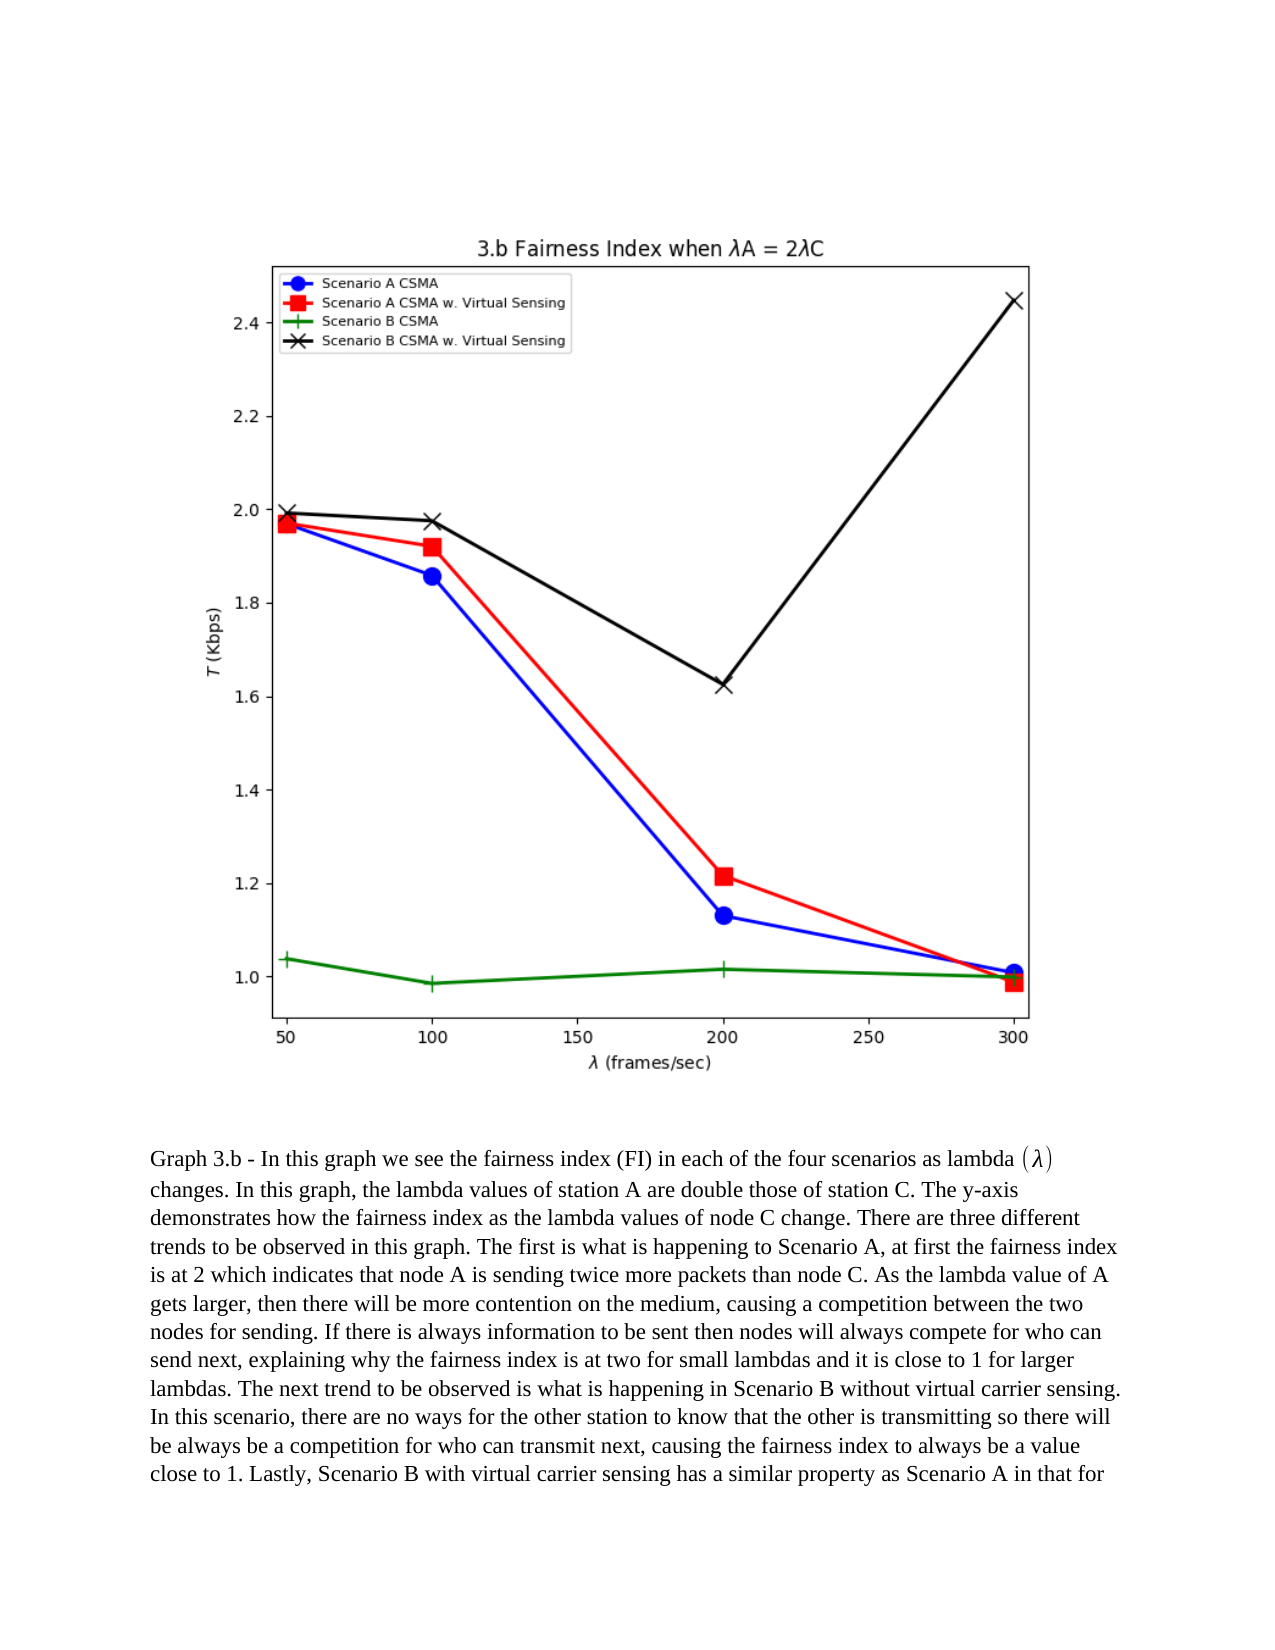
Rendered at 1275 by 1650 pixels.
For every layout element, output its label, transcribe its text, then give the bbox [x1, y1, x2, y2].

picture [150, 150, 1125, 1125]
